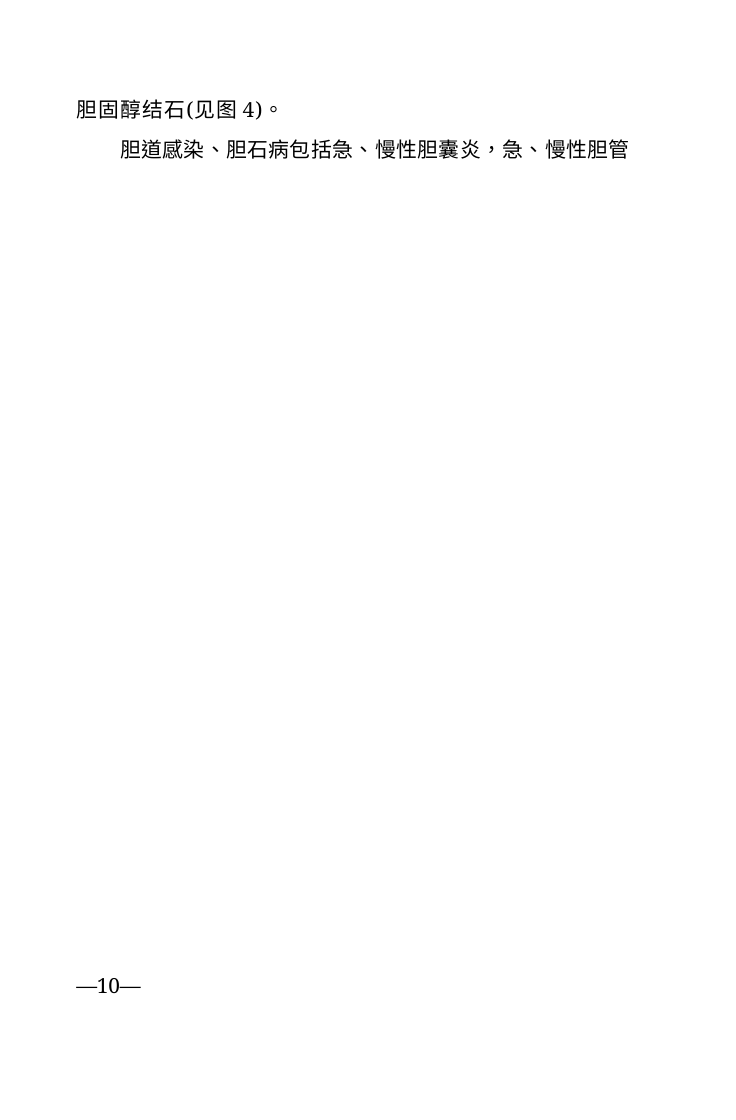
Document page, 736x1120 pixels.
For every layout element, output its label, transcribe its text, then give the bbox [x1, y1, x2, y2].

text 胆道感染、胆石病包括急、慢性胆囊炎，急、慢性胆管 [120, 137, 645, 163]
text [76, 95, 635, 123]
